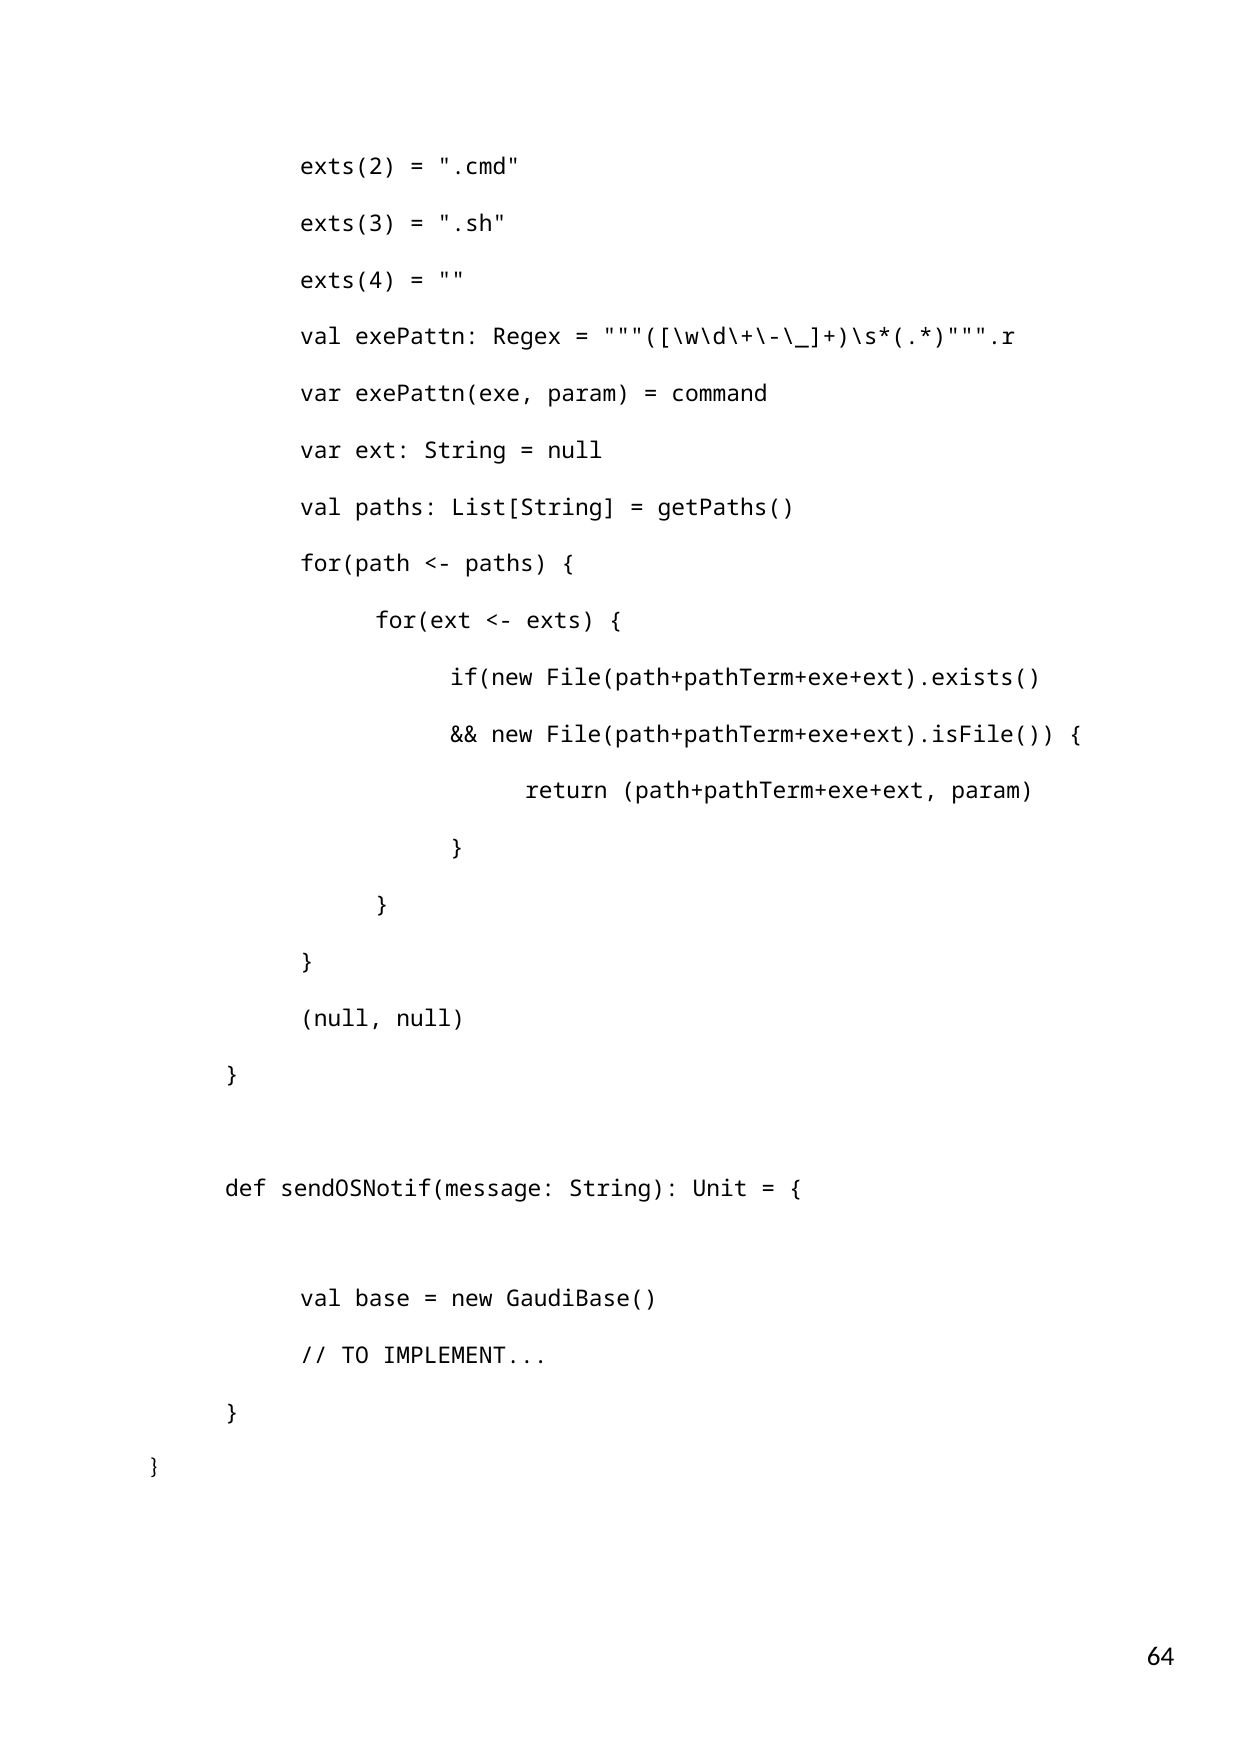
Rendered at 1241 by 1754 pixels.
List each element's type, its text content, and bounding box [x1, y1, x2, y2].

text var exePattn(exe, param) = command [150, 377, 1090, 408]
text def sendOSNotif(message: String): Unit = { [150, 1172, 1090, 1203]
text var ext: String = null [150, 434, 1090, 465]
text exts(4) = "" [150, 263, 1090, 295]
text for(ext <- exts) { [150, 604, 1090, 635]
text for(path <- paths) { [150, 547, 1090, 579]
text } [150, 945, 1090, 976]
text val paths: List[String] = getPaths() [150, 491, 1090, 522]
text (null, null) [150, 1002, 1090, 1033]
text val exePattn: Regex = """([\w\d\+\-\_]+)\s*(.*)""".r [150, 320, 1090, 352]
text } [150, 1058, 1090, 1089]
text val base = new GaudiBase() [150, 1282, 1090, 1313]
text } [150, 888, 1090, 919]
text && new File(path+pathTerm+exe+ext).isFile()) { [150, 718, 1090, 749]
text exts(2) = ".cmd" [150, 150, 1090, 181]
text if(new File(path+pathTerm+exe+ext).exists() [150, 661, 1090, 692]
text // TO IMPLEMENT... [150, 1339, 1090, 1370]
text } [150, 1452, 1090, 1481]
text return (path+pathTerm+exe+ext, param) [150, 774, 1090, 806]
text } [150, 1396, 1090, 1427]
text } [150, 831, 1090, 862]
text exts(3) = ".sh" [150, 207, 1090, 238]
